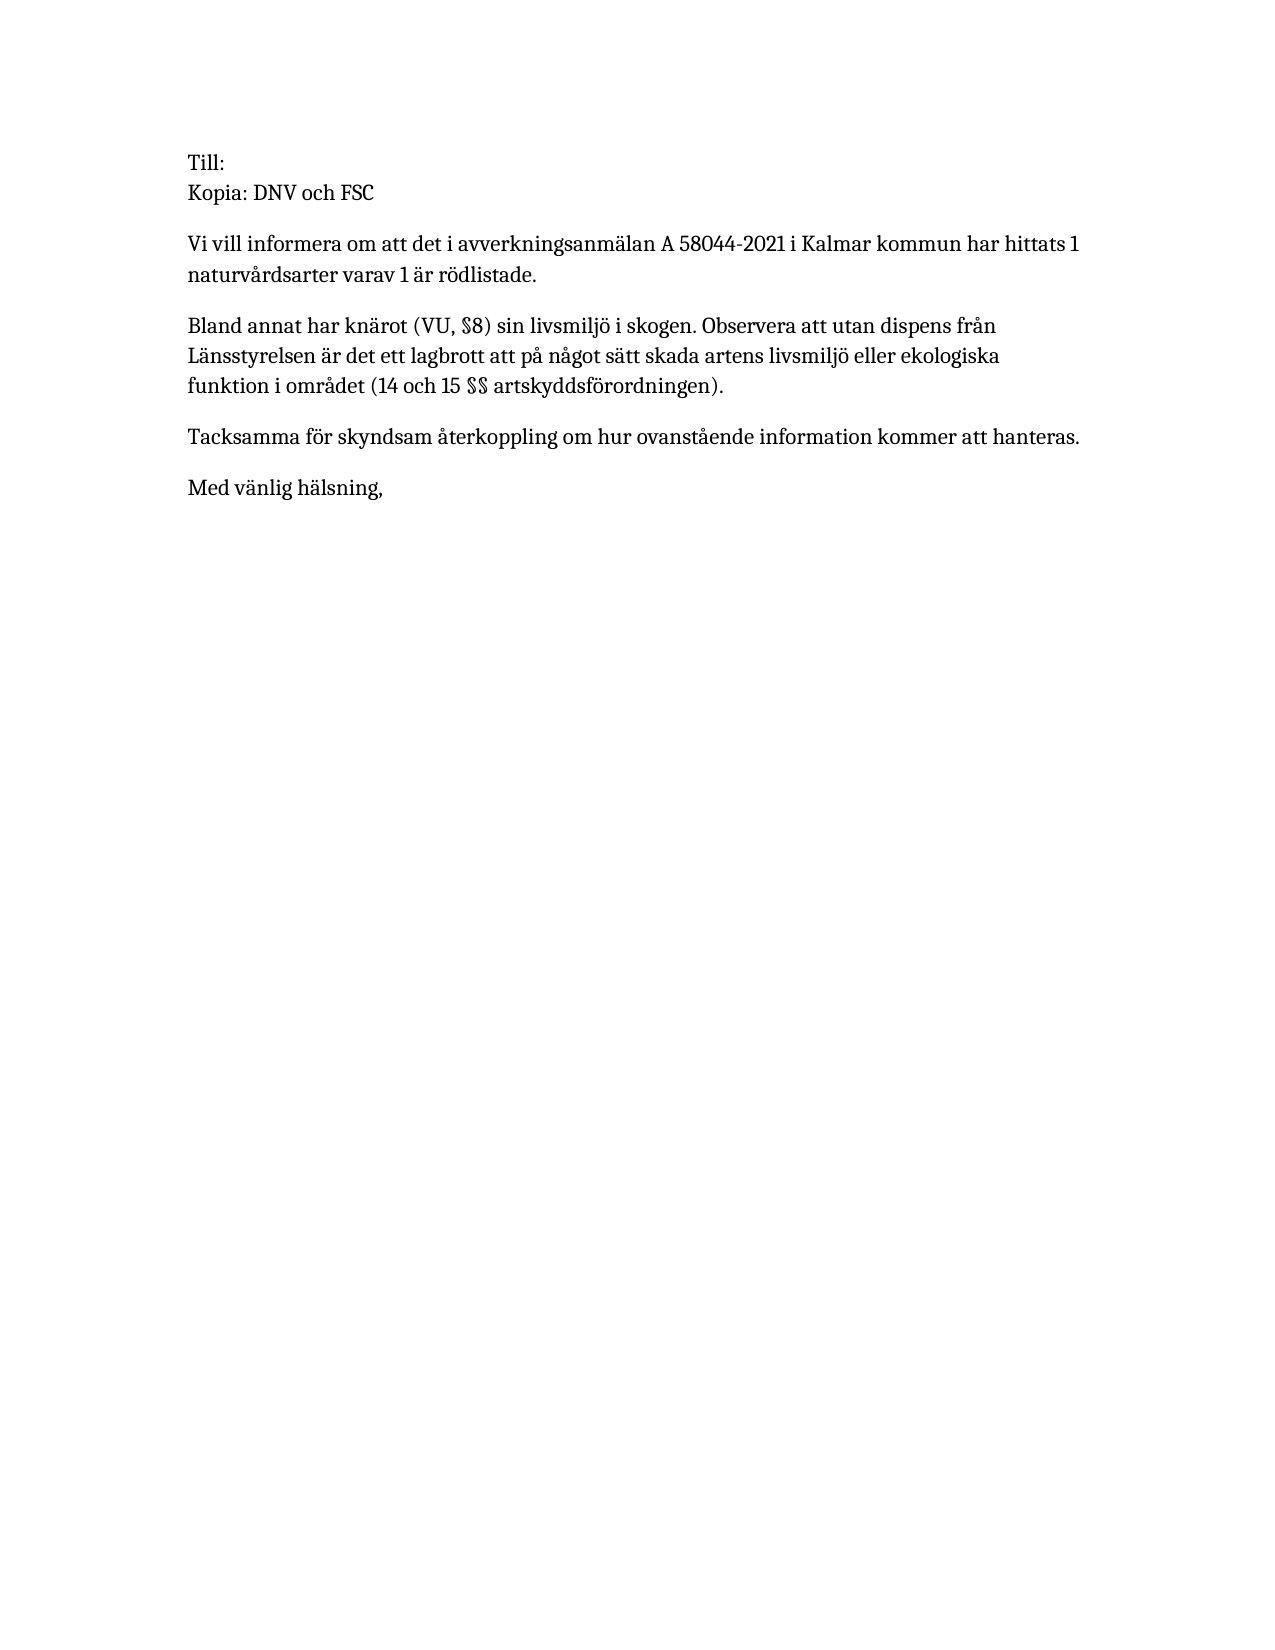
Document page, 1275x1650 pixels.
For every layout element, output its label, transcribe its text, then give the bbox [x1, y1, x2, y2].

text Tacksamma för skyndsam återkoppling om hur ovanstående information kommer att hanteras. [187, 424, 1087, 450]
text Bland annat har knärot (VU, §8) sin livsmiljö i skogen. Observera att utan dispens från Länsstyrelsen är det ett lagbrott att på något sätt skada artens livsmiljö eller ekologiska funktion i området (14 och 15 §§ artskyddsförordningen). [187, 312, 1087, 399]
text Med vänlig hälsning, [187, 475, 1087, 532]
text Vi vill informera om att det i avverkningsanmälan A 58044-2021 i Kalmar kommun har hittats 1 naturvårdsarter varav 1 är rödlistade. [187, 231, 1087, 288]
text Till: Kopia: DNV och FSC [187, 150, 1087, 207]
